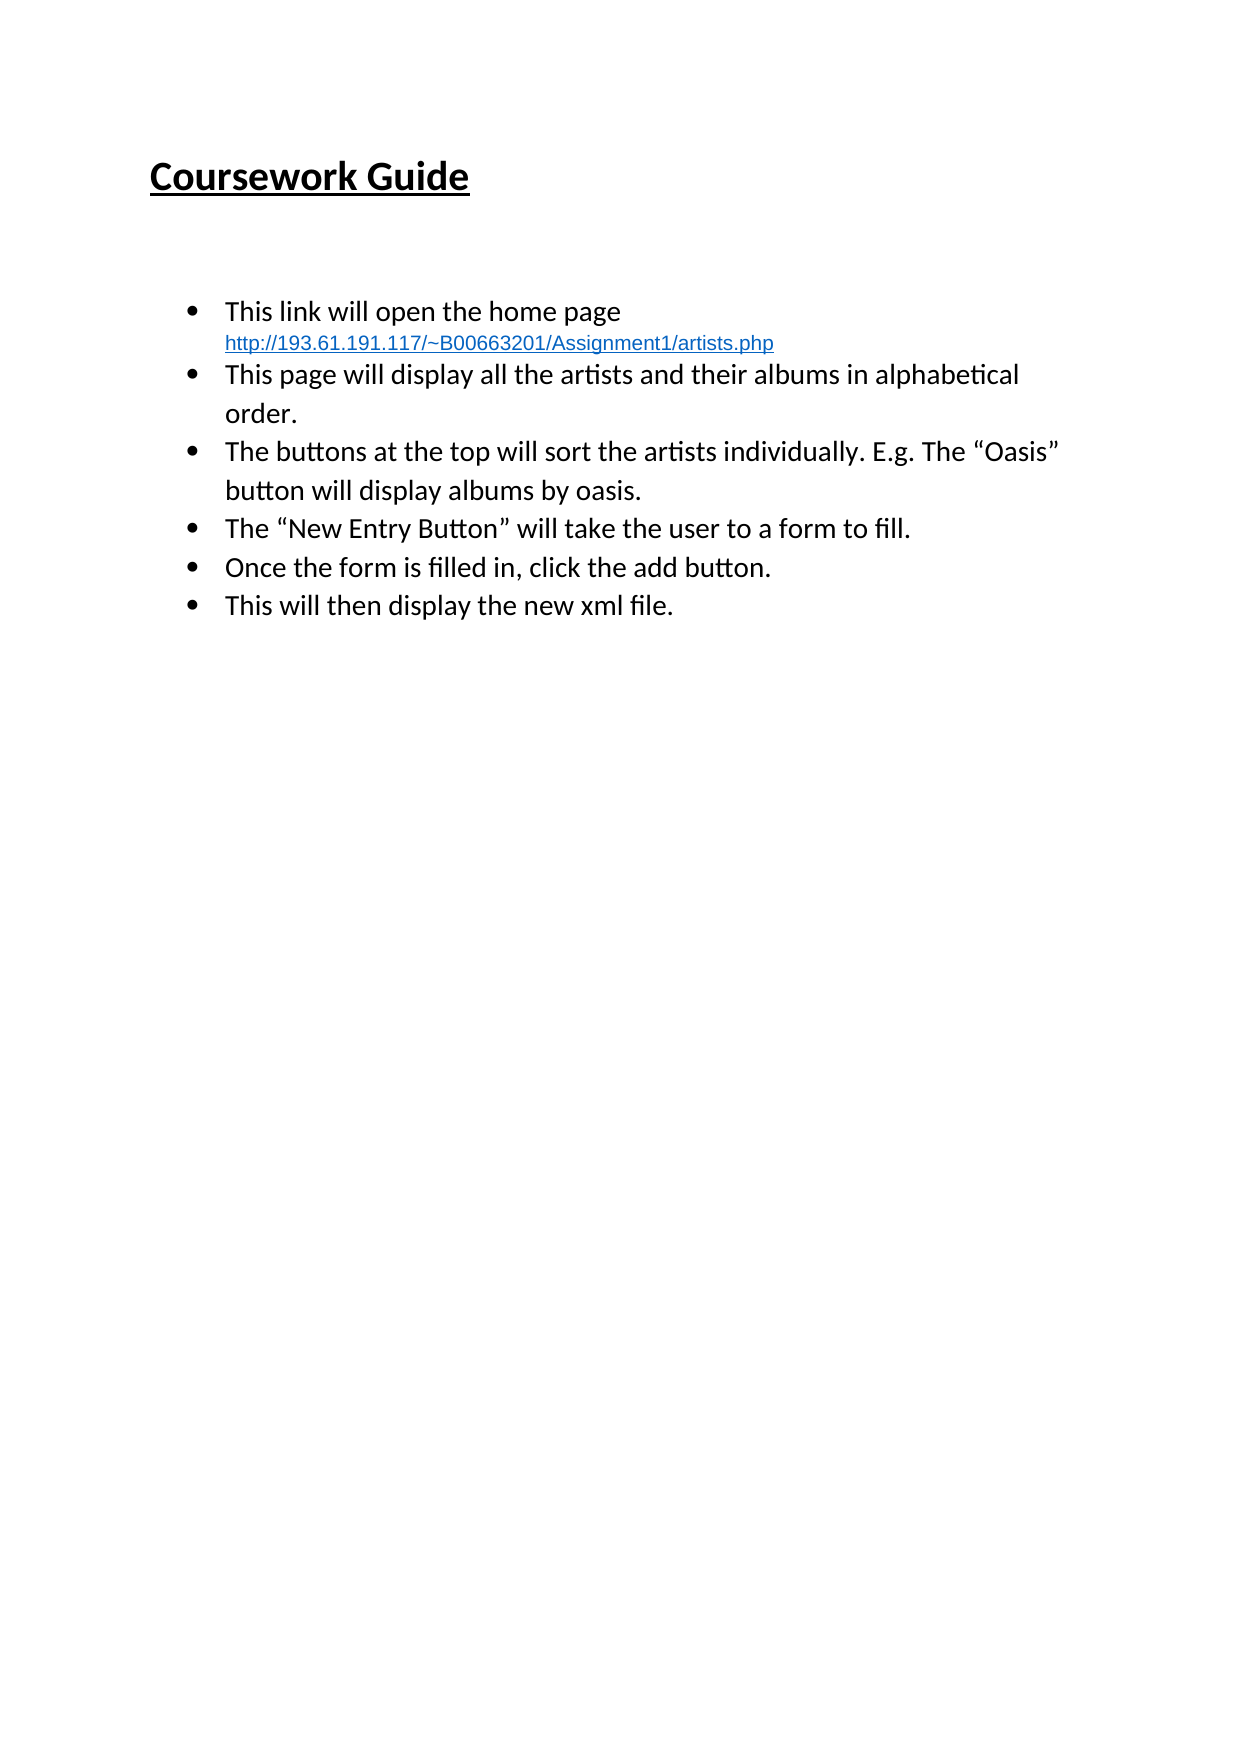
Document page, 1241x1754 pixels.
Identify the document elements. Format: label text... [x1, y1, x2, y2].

text Coursework Guide [150, 150, 1090, 201]
list This link will open the home page http://193.61.191.117/~B00663201/Assignment1/artists.php [187, 293, 1090, 354]
list This will then display the new xml file. [187, 587, 1090, 623]
list The “New Entry Button” will take the user to a form to fill. [187, 510, 1090, 546]
list The buttons at the top will sort the artists individually. E.g. The “Oasis” button will display albums by oasis. [187, 433, 1090, 507]
list This page will display all the artists and their albums in alphabetical order. [187, 356, 1090, 431]
list Once the form is filled in, click the add button. [187, 549, 1090, 584]
